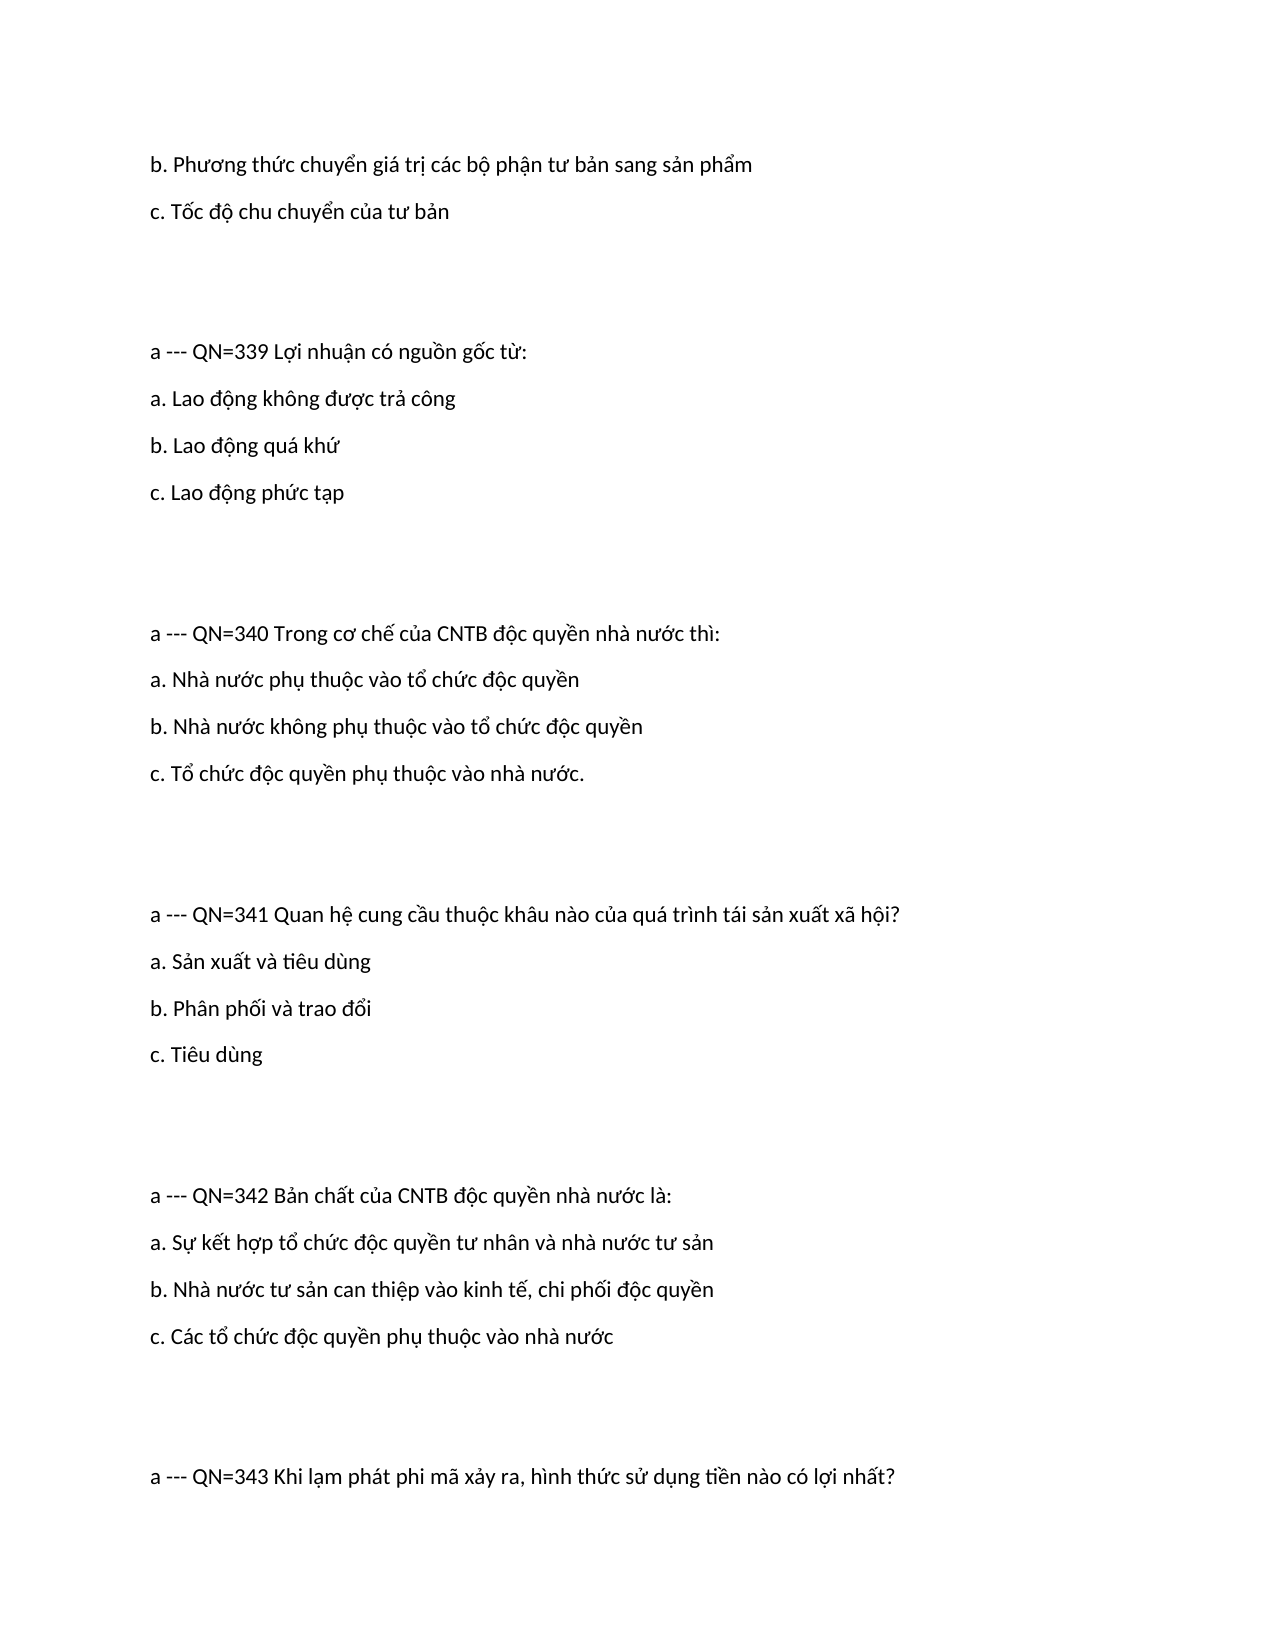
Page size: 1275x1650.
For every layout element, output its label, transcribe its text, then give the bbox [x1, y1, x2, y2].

text a. Sự kết hợp tổ chức độc quyền tư nhân và nhà nước tư sản [150, 1228, 1125, 1256]
text c. Tổ chức độc quyền phụ thuộc vào nhà nước. [150, 759, 1125, 787]
text b. Lao động quá khứ [150, 431, 1125, 459]
text a --- QN=340 Trong cơ chế của CNTB độc quyền nhà nước thì: [150, 619, 1125, 647]
text a --- QN=343 Khi lạm phát phi mã xảy ra, hình thức sử dụng tiền nào có lợi nhất? [150, 1462, 1125, 1491]
text b. Phân phối và trao đổi [150, 994, 1125, 1022]
text b. Nhà nước không phụ thuộc vào tổ chức độc quyền [150, 712, 1125, 741]
text c. Lao động phức tạp [150, 478, 1125, 506]
text a --- QN=341 Quan hệ cung cầu thuộc khâu nào của quá trình tái sản xuất xã hội? [150, 900, 1125, 928]
text b. Nhà nước tư sản can thiệp vào kinh tế, chi phối độc quyền [150, 1275, 1125, 1303]
text a --- QN=342 Bản chất của CNTB độc quyền nhà nước là: [150, 1181, 1125, 1209]
text a --- QN=339 Lợi nhuận có nguồn gốc từ: [150, 337, 1125, 366]
text c. Tiêu dùng [150, 1041, 1125, 1069]
text b. Phương thức chuyển giá trị các bộ phận tư bản sang sản phẩm [150, 150, 1125, 178]
text a. Nhà nước phụ thuộc vào tổ chức độc quyền [150, 666, 1125, 694]
text a. Lao động không được trả công [150, 384, 1125, 412]
text c. Tốc độ chu chuyển của tư bản [150, 197, 1125, 225]
text c. Các tổ chức độc quyền phụ thuộc vào nhà nước [150, 1322, 1125, 1350]
text a. Sản xuất và tiêu dùng [150, 947, 1125, 975]
